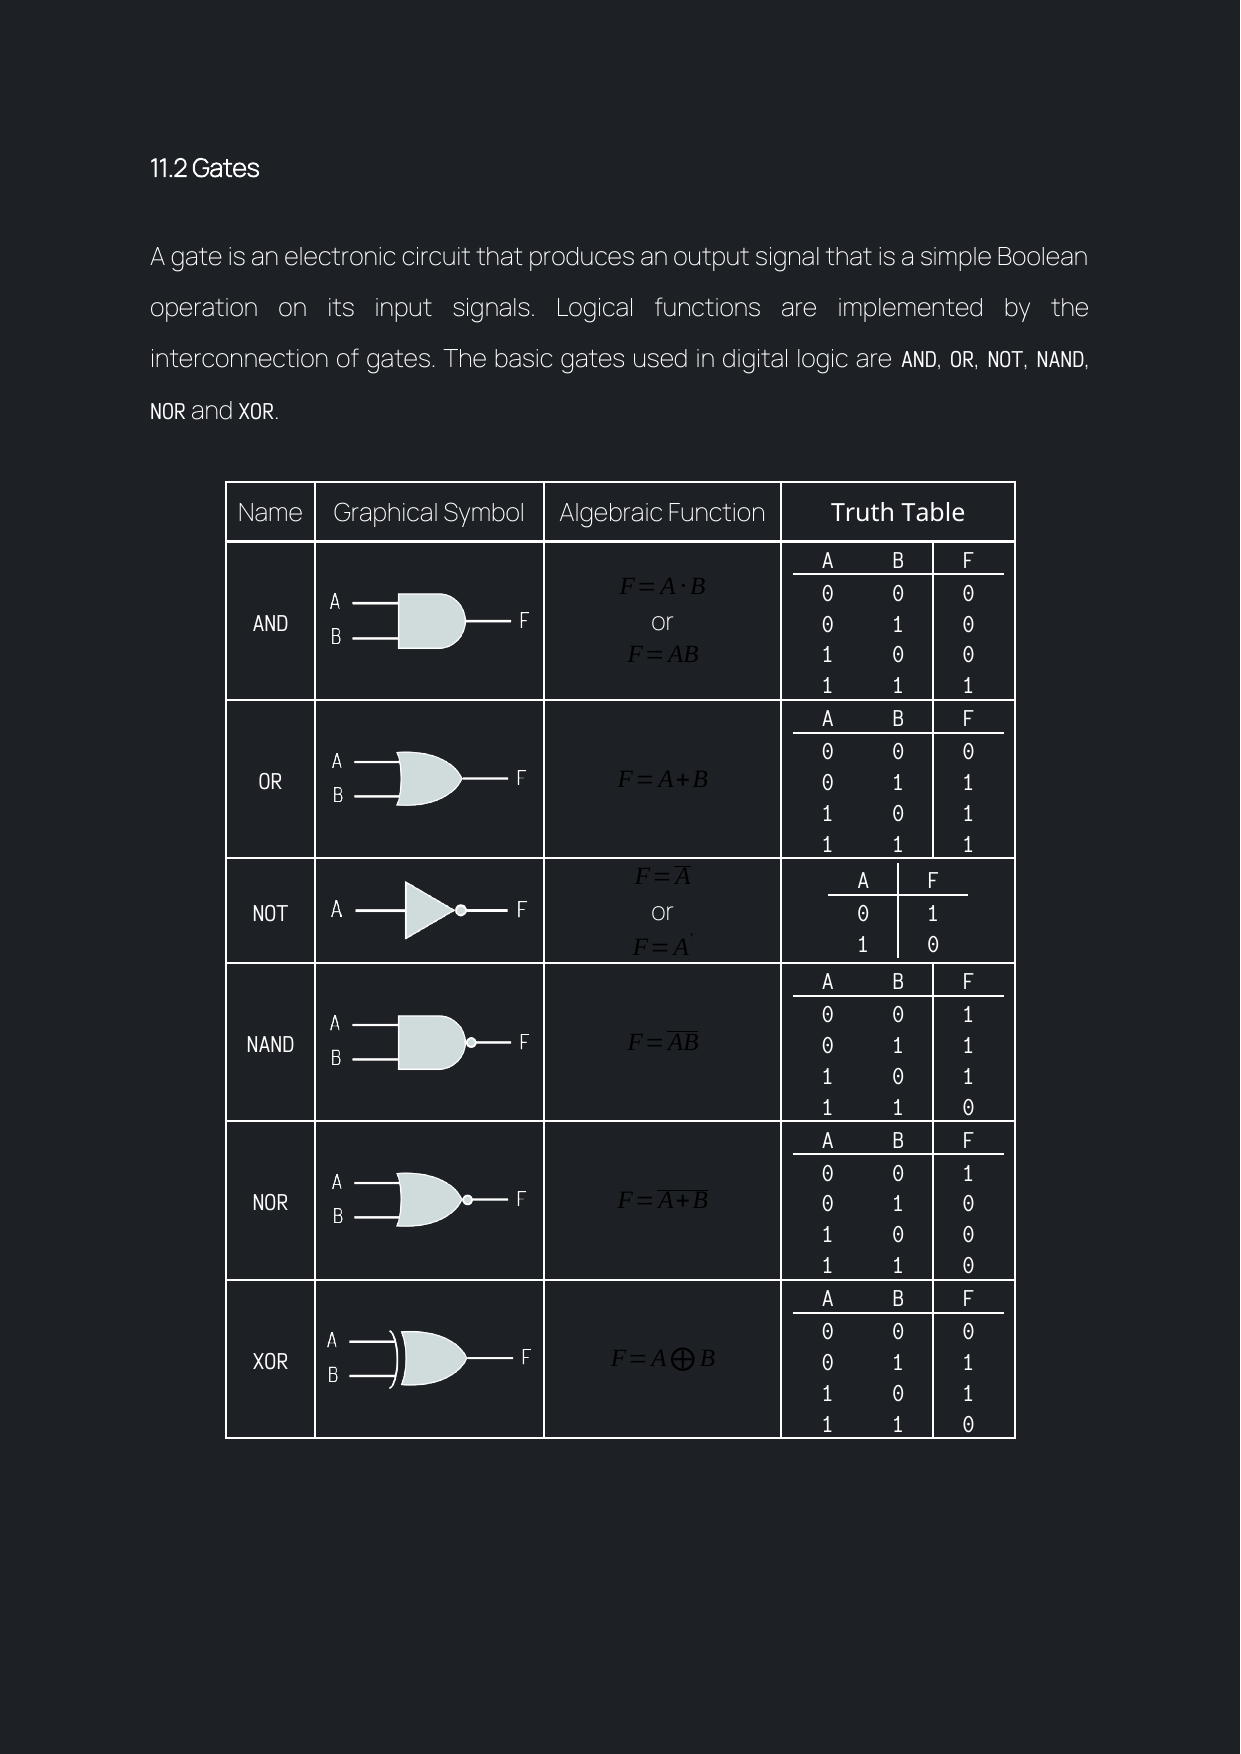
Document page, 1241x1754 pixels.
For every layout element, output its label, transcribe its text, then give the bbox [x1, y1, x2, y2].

table_cell [316, 543, 543, 699]
picture [331, 1171, 527, 1230]
table_cell NOT [227, 859, 314, 962]
table_cell [782, 859, 1014, 962]
table_header Algebraic Function [545, 483, 780, 540]
table_cell [316, 964, 543, 1120]
table_cell [934, 543, 1014, 699]
table_cell XOR [227, 1281, 314, 1437]
subtitle 11.2 Gates [150, 150, 1090, 184]
table_cell or [545, 543, 780, 699]
table_cell or [545, 859, 780, 962]
table_cell [545, 1122, 780, 1279]
table_cell [545, 964, 780, 1120]
table_cell [545, 1281, 780, 1437]
table_header Truth Table [782, 483, 1014, 540]
picture [330, 881, 528, 940]
table_header Graphical Symbol [316, 483, 543, 540]
table_cell [316, 859, 543, 962]
picture [331, 749, 527, 809]
table_cell NOR [227, 1122, 314, 1279]
table_cell NAND [227, 964, 314, 1120]
table_cell [782, 1281, 932, 1437]
table_cell [934, 964, 1014, 1120]
table_cell [934, 1122, 1014, 1279]
table_header Name [227, 483, 314, 540]
table_cell AND [227, 543, 314, 699]
table_cell [934, 1281, 1014, 1437]
table_cell [782, 1122, 932, 1279]
text A gate is an electronic circuit that produces an output signal that is a simple Boolean operation on its input signals. Logical functions are implemented by the interconnection of gates. The basic gates used in digital logic are AND, OR, NOT, NAND, NOR and XOR. [150, 239, 1090, 427]
table_cell OR [227, 701, 314, 857]
picture [329, 1012, 530, 1072]
picture [326, 1329, 532, 1389]
table_cell [782, 964, 932, 1120]
table_cell [782, 543, 932, 699]
table_cell [934, 701, 1014, 857]
table_cell [545, 701, 780, 857]
table_cell [316, 1281, 543, 1437]
table_cell [316, 1122, 543, 1279]
table_cell [316, 701, 543, 857]
table_cell [782, 701, 932, 857]
picture [329, 591, 530, 651]
